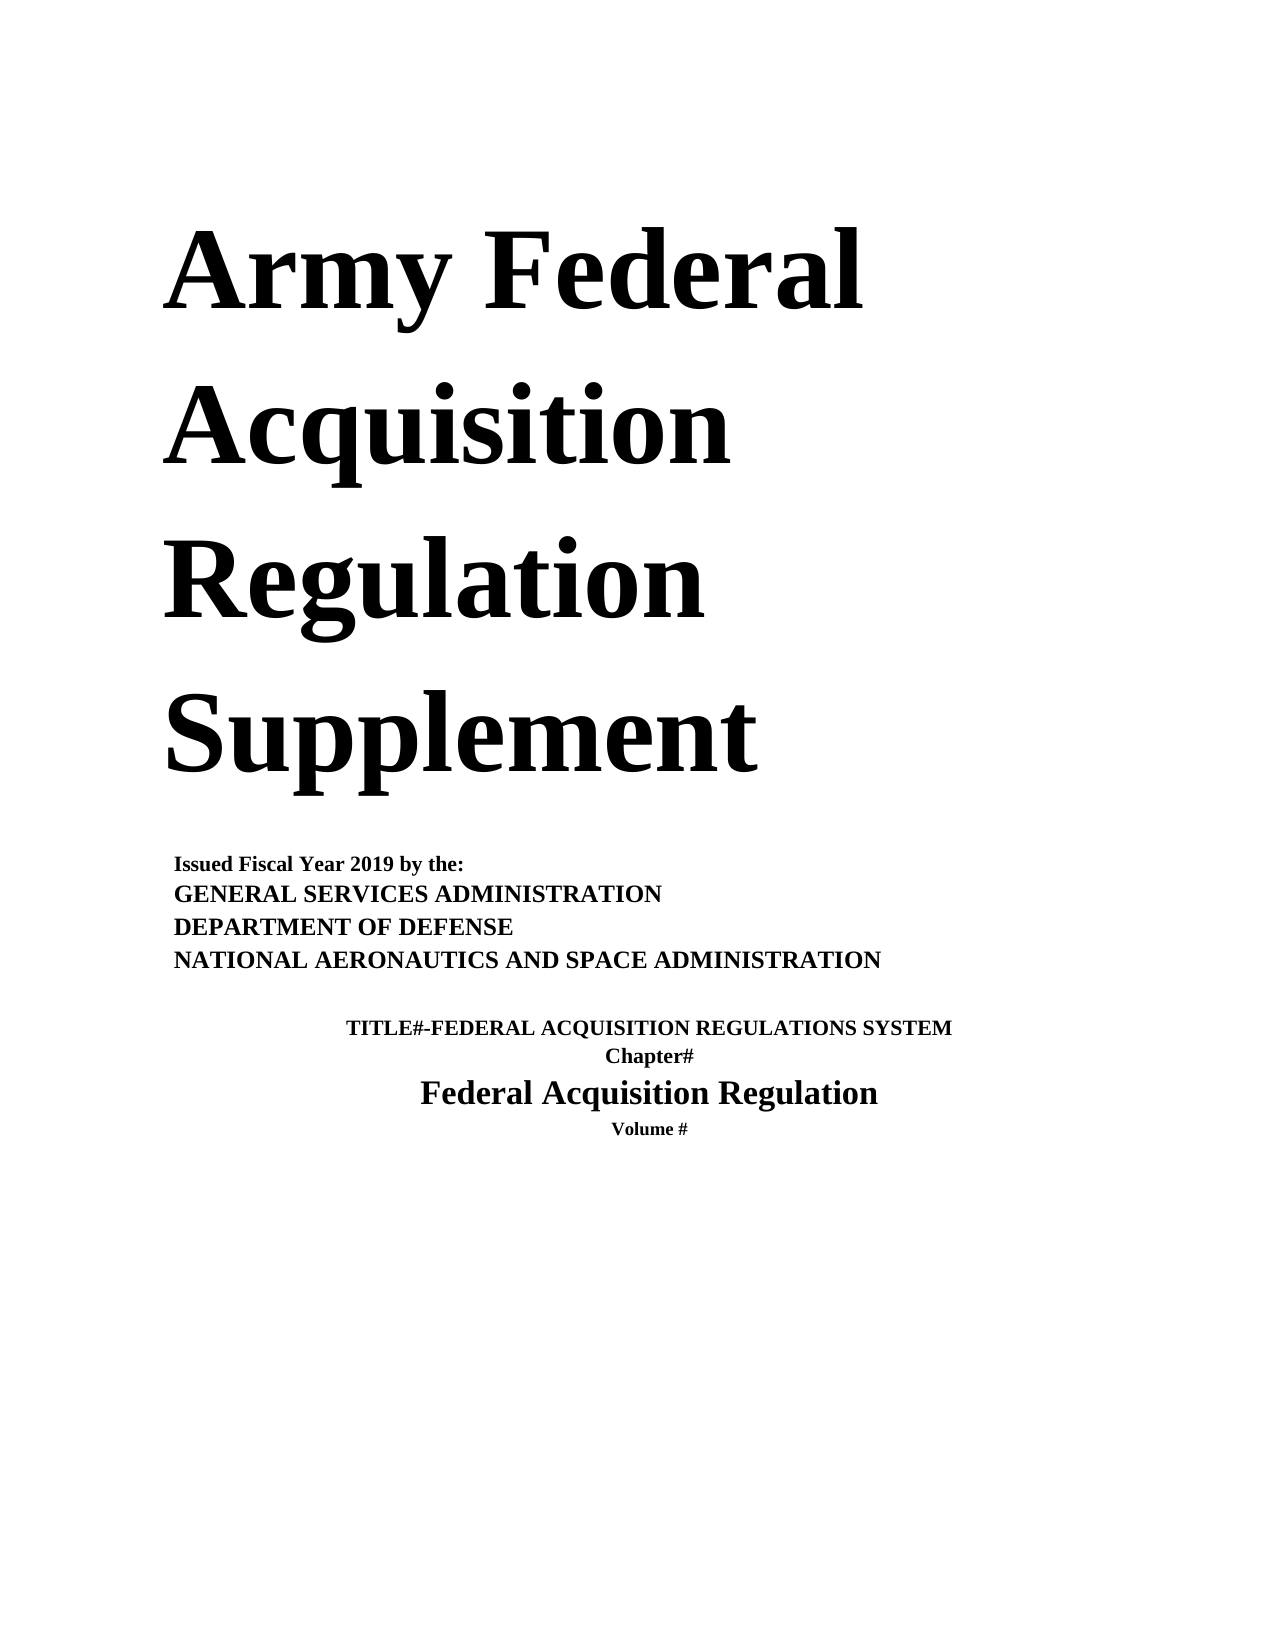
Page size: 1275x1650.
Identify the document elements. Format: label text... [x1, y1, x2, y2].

subtitle Army Federal Acquisition Regulation Supplement [162, 200, 1125, 797]
text TITLE#-FEDERAL ACQUISITION REGULATIONS SYSTEM [163, 1004, 1135, 1033]
text Chapter# [163, 1033, 1135, 1062]
text Volume # [163, 1107, 1135, 1139]
text Issued Fiscal Year 2019 by the: [163, 834, 1135, 869]
text GENERAL SERVICES ADMINISTRATION [163, 869, 1135, 902]
text NATIONAL AERONAUTICS AND SPACE ADMINISTRATION [163, 935, 1135, 974]
text Federal Acquisition Regulation [163, 1062, 1135, 1107]
text DEPARTMENT OF DEFENSE [163, 902, 1135, 935]
